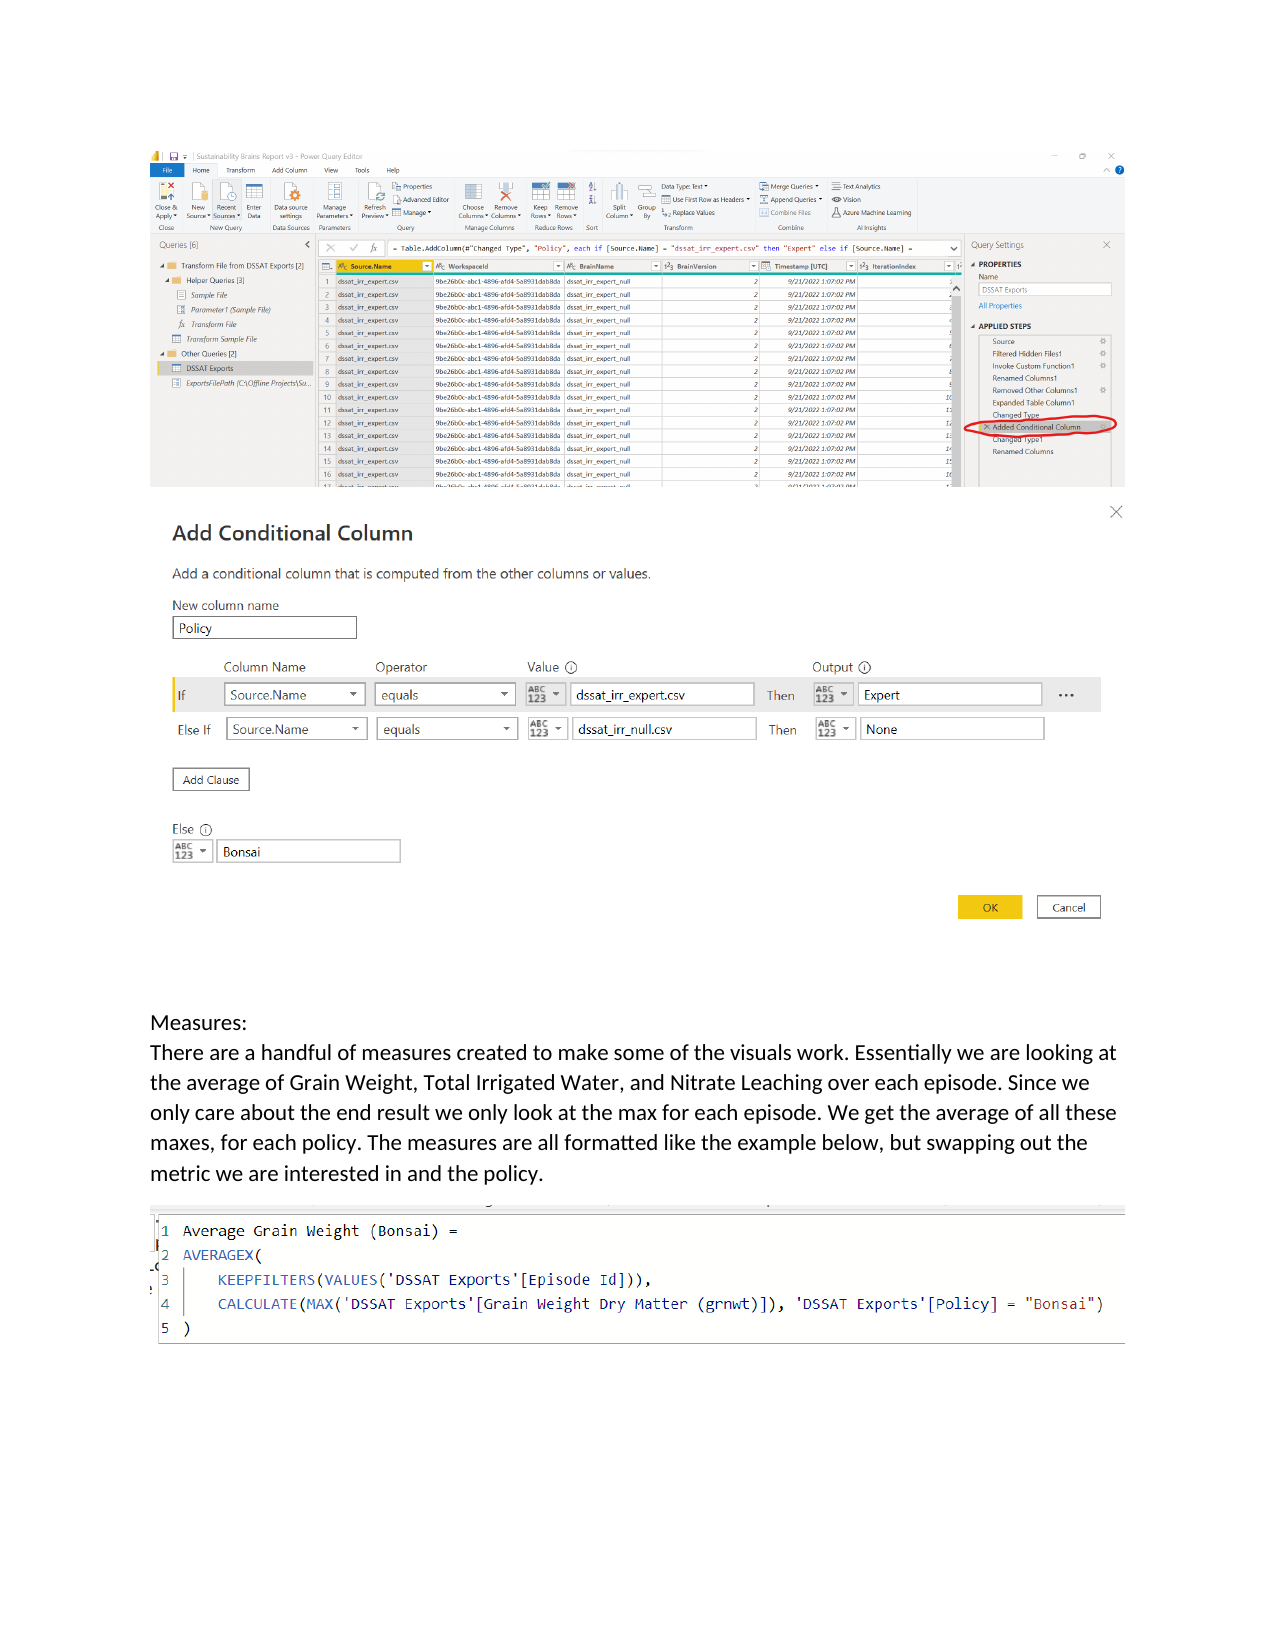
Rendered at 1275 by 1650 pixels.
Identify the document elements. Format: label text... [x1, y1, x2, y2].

picture [150, 150, 1125, 487]
picture [150, 505, 1125, 942]
picture [150, 1205, 1125, 1348]
text Measures: There are a handful of measures created to make some of the visuals work. Essentially we are looking at the average of Grain Weight, Total Irrigated Water, and Nitrate Leaching over each episode. Since we only care about the end result we only look at the max for each episode. We get the average of all these maxes, for each policy. The measures are all formatted like the example below, but swapping out the metric we are interested in and the policy. [150, 1008, 1125, 1187]
